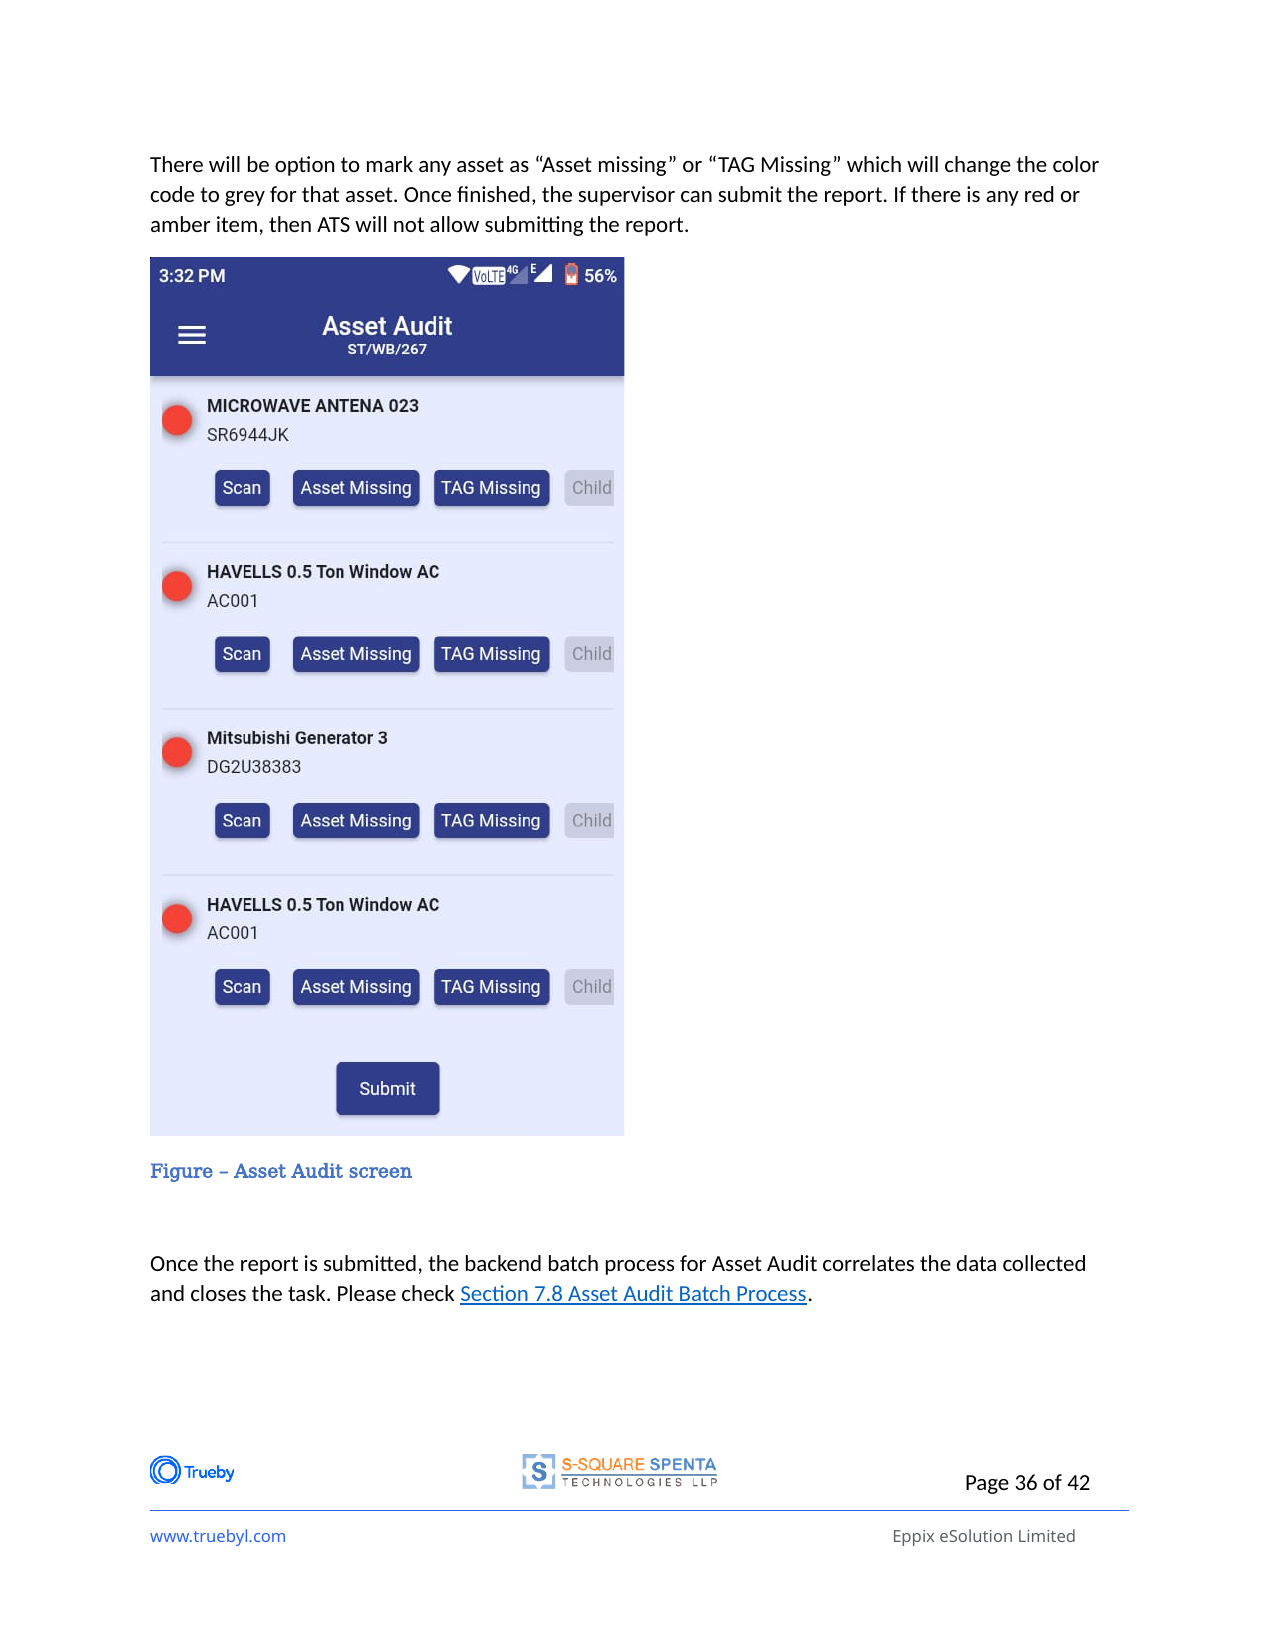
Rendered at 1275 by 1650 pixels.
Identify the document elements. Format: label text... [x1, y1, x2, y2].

text Figure – Asset Audit screen [150, 1159, 1125, 1181]
text Once the report is submitted, the backend batch process for Asset Audit correlates the data collected and closes the task. Please check Section 7.8 Asset Audit Batch Process. [150, 1249, 1125, 1307]
picture [150, 257, 625, 1140]
picture [522, 1454, 718, 1491]
picture [149, 1455, 235, 1484]
